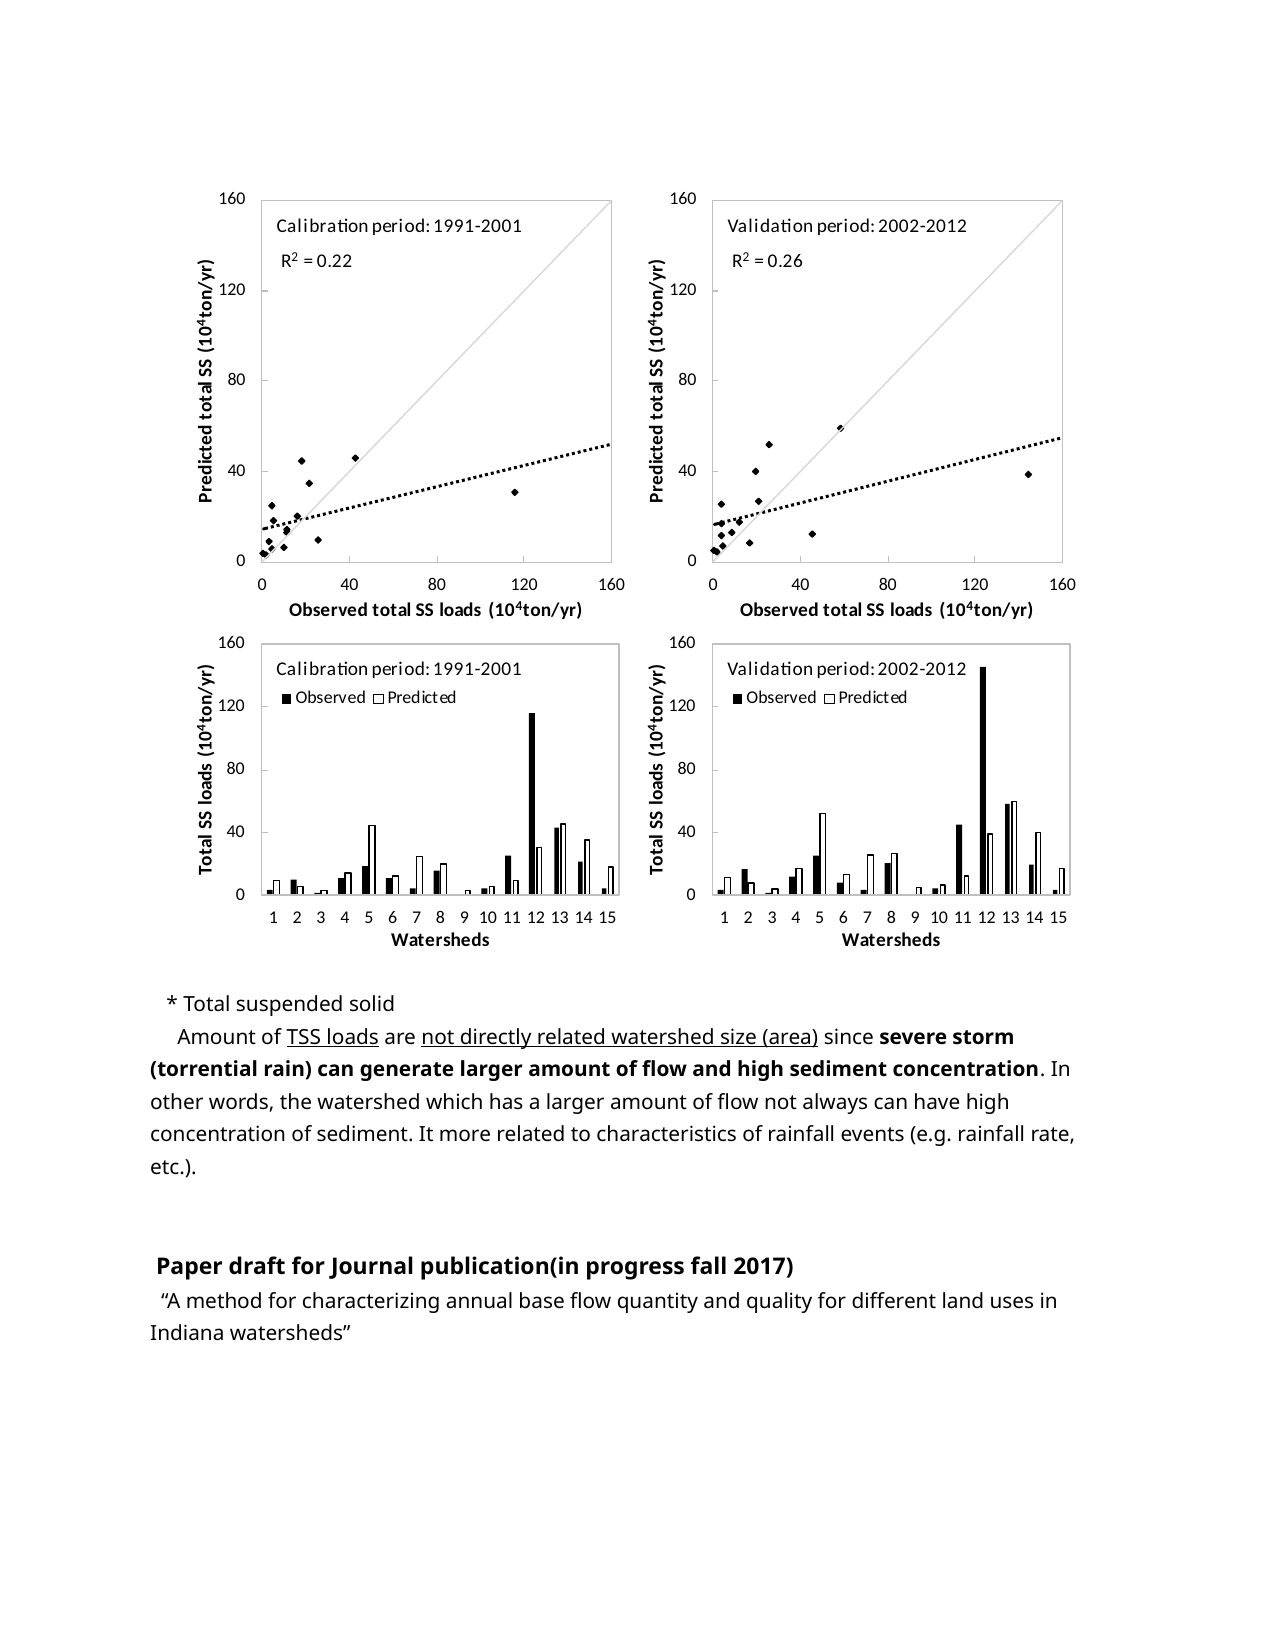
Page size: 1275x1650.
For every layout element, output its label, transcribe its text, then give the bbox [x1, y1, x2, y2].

text * Total suspended solid [150, 989, 1125, 1018]
text Amount of TSS loads are not directly related watershed size (area) since severe storm (torrential rain) can generate larger amount of flow and high sediment concentration. In other words, the watershed which has a larger amount of flow not always can have high concentration of sediment. It more related to characteristics of rainfall events (e.g. rainfall rate, etc.). [150, 1022, 1125, 1181]
text “A method for characterizing annual base flow quantity and quality for different land uses in Indiana watersheds” [150, 1286, 1125, 1347]
text Paper draft for Journal publication(in progress fall 2017) [150, 1250, 1125, 1281]
